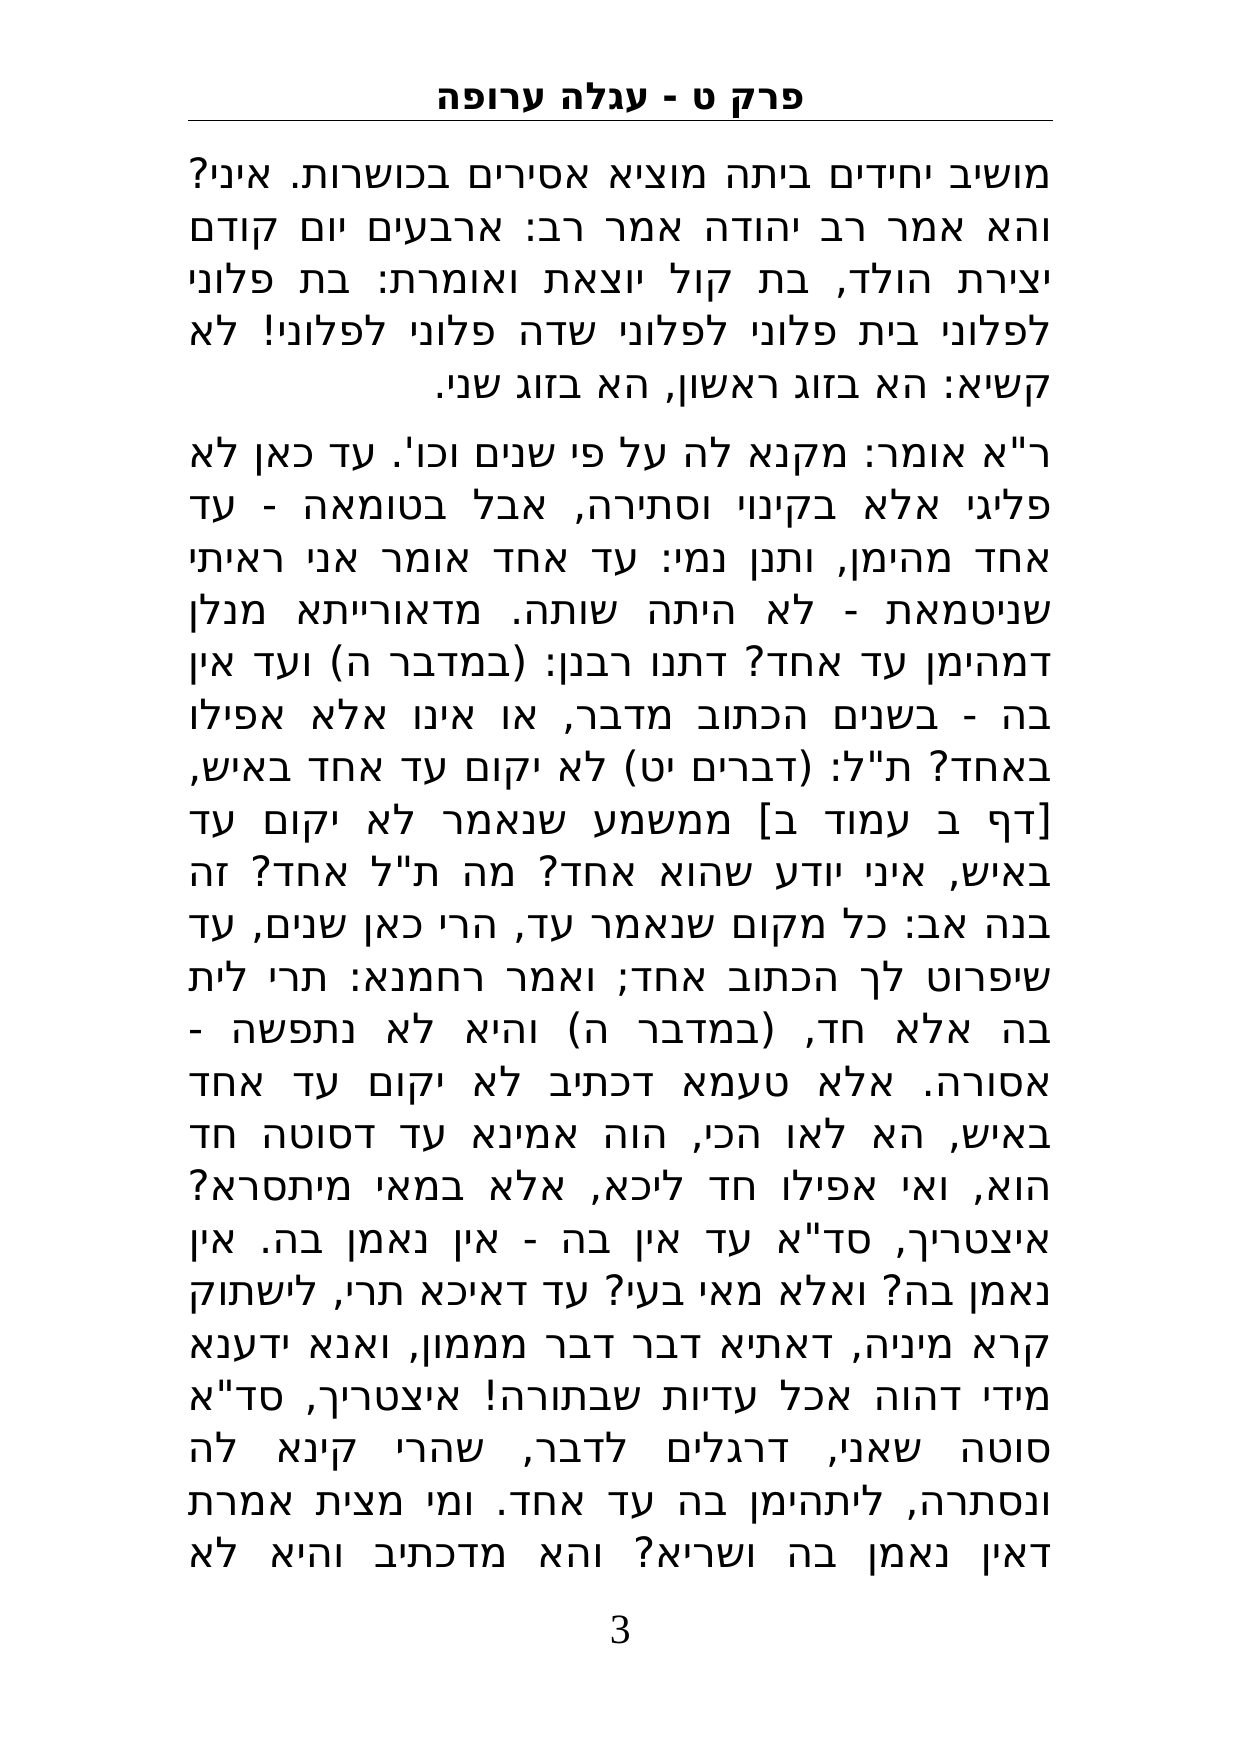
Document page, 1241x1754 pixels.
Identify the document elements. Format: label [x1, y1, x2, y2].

text [187, 150, 1053, 408]
text [187, 429, 1053, 1577]
